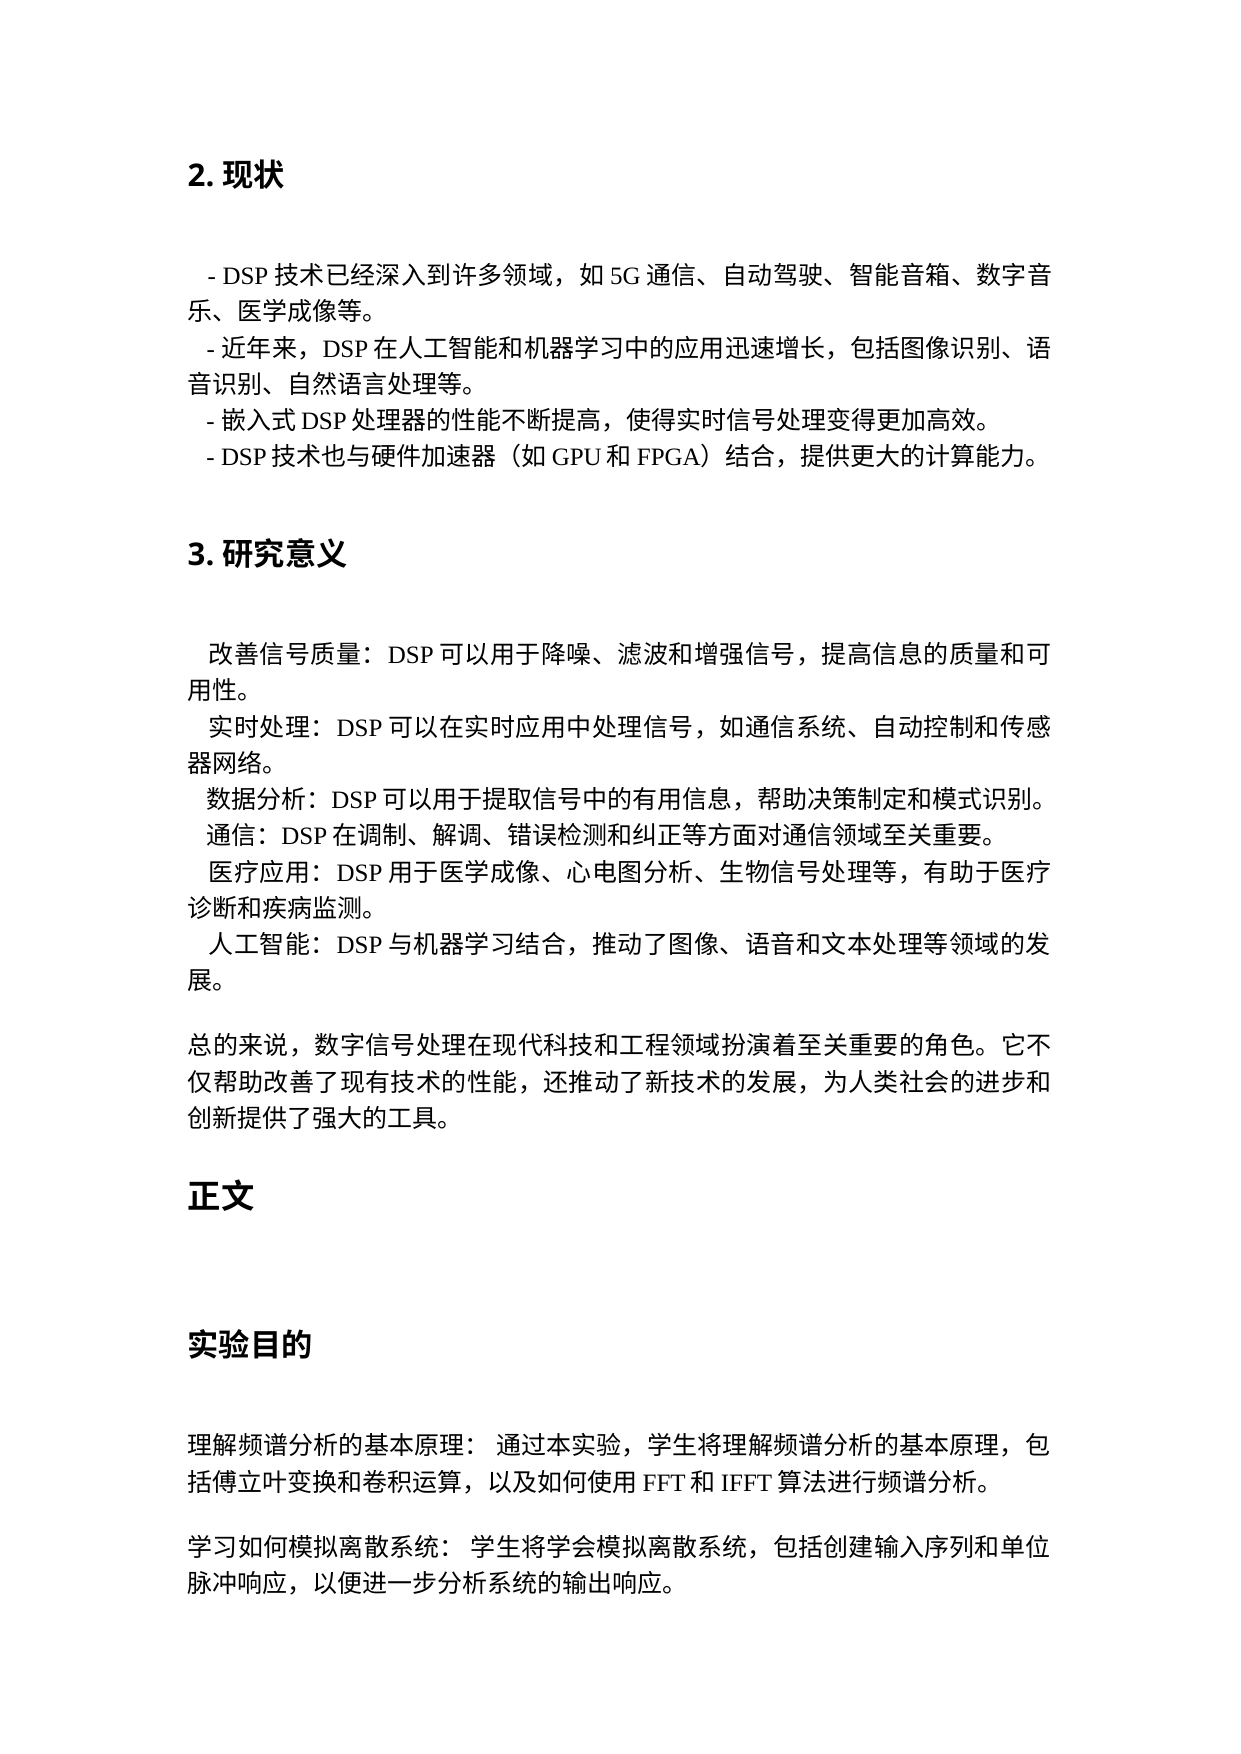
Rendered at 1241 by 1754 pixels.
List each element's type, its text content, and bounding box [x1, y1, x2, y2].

text - DSP技术也与硬件加速器（如GPU和FPGA）结合，提供更大的计算能力。 [187, 437, 1053, 473]
text - 嵌入式DSP处理器的性能不断提高，使得实时信号处理变得更加高效。 [187, 401, 1053, 437]
subtitle 3. 研究意义 [187, 529, 1053, 574]
text 实时处理：DSP可以在实时应用中处理信号，如通信系统、自动控制和传感器网络。 [187, 707, 1053, 779]
text - 近年来，DSP在人工智能和机器学习中的应用迅速增长，包括图像识别、语音识别、自然语言处理等。 [187, 328, 1053, 401]
text 数据分析：DSP可以用于提取信号中的有用信息，帮助决策制定和模式识别。 [187, 779, 1053, 816]
text 通信：DSP在调制、解调、错误检测和纠正等方面对通信领域至关重要。 [187, 816, 1053, 852]
text 人工智能：DSP与机器学习结合，推动了图像、语音和文本处理等领域的发展。 [187, 924, 1053, 997]
text - DSP技术已经深入到许多领域，如5G通信、自动驾驶、智能音箱、数字音乐、医学成像等。 [187, 256, 1053, 328]
text 学习如何模拟离散系统： 学生将学会模拟离散系统，包括创建输入序列和单位脉冲响应，以便进一步分析系统的输出响应。 [187, 1527, 1053, 1599]
text 改善信号质量：DSP可以用于降噪、滤波和增强信号，提高信息的质量和可用性。 [187, 634, 1053, 707]
text 总的来说，数字信号处理在现代科技和工程领域扮演着至关重要的角色。它不仅帮助改善了现有技术的性能，还推动了新技术的发展，为人类社会的进步和创新提供了强大的工具。 [187, 1026, 1053, 1134]
text 理解频谱分析的基本原理： 通过本实验，学生将理解频谱分析的基本原理，包括傅立叶变换和卷积运算，以及如何使用FFT和IFFT算法进行频谱分析。 [187, 1426, 1053, 1498]
subtitle 实验目的 [187, 1321, 1053, 1366]
subtitle 正文 [187, 1170, 1053, 1218]
text 医疗应用：DSP用于医学成像、心电图分析、生物信号处理等，有助于医疗诊断和疾病监测。 [187, 852, 1053, 924]
subtitle 2. 现状 [187, 150, 1053, 195]
